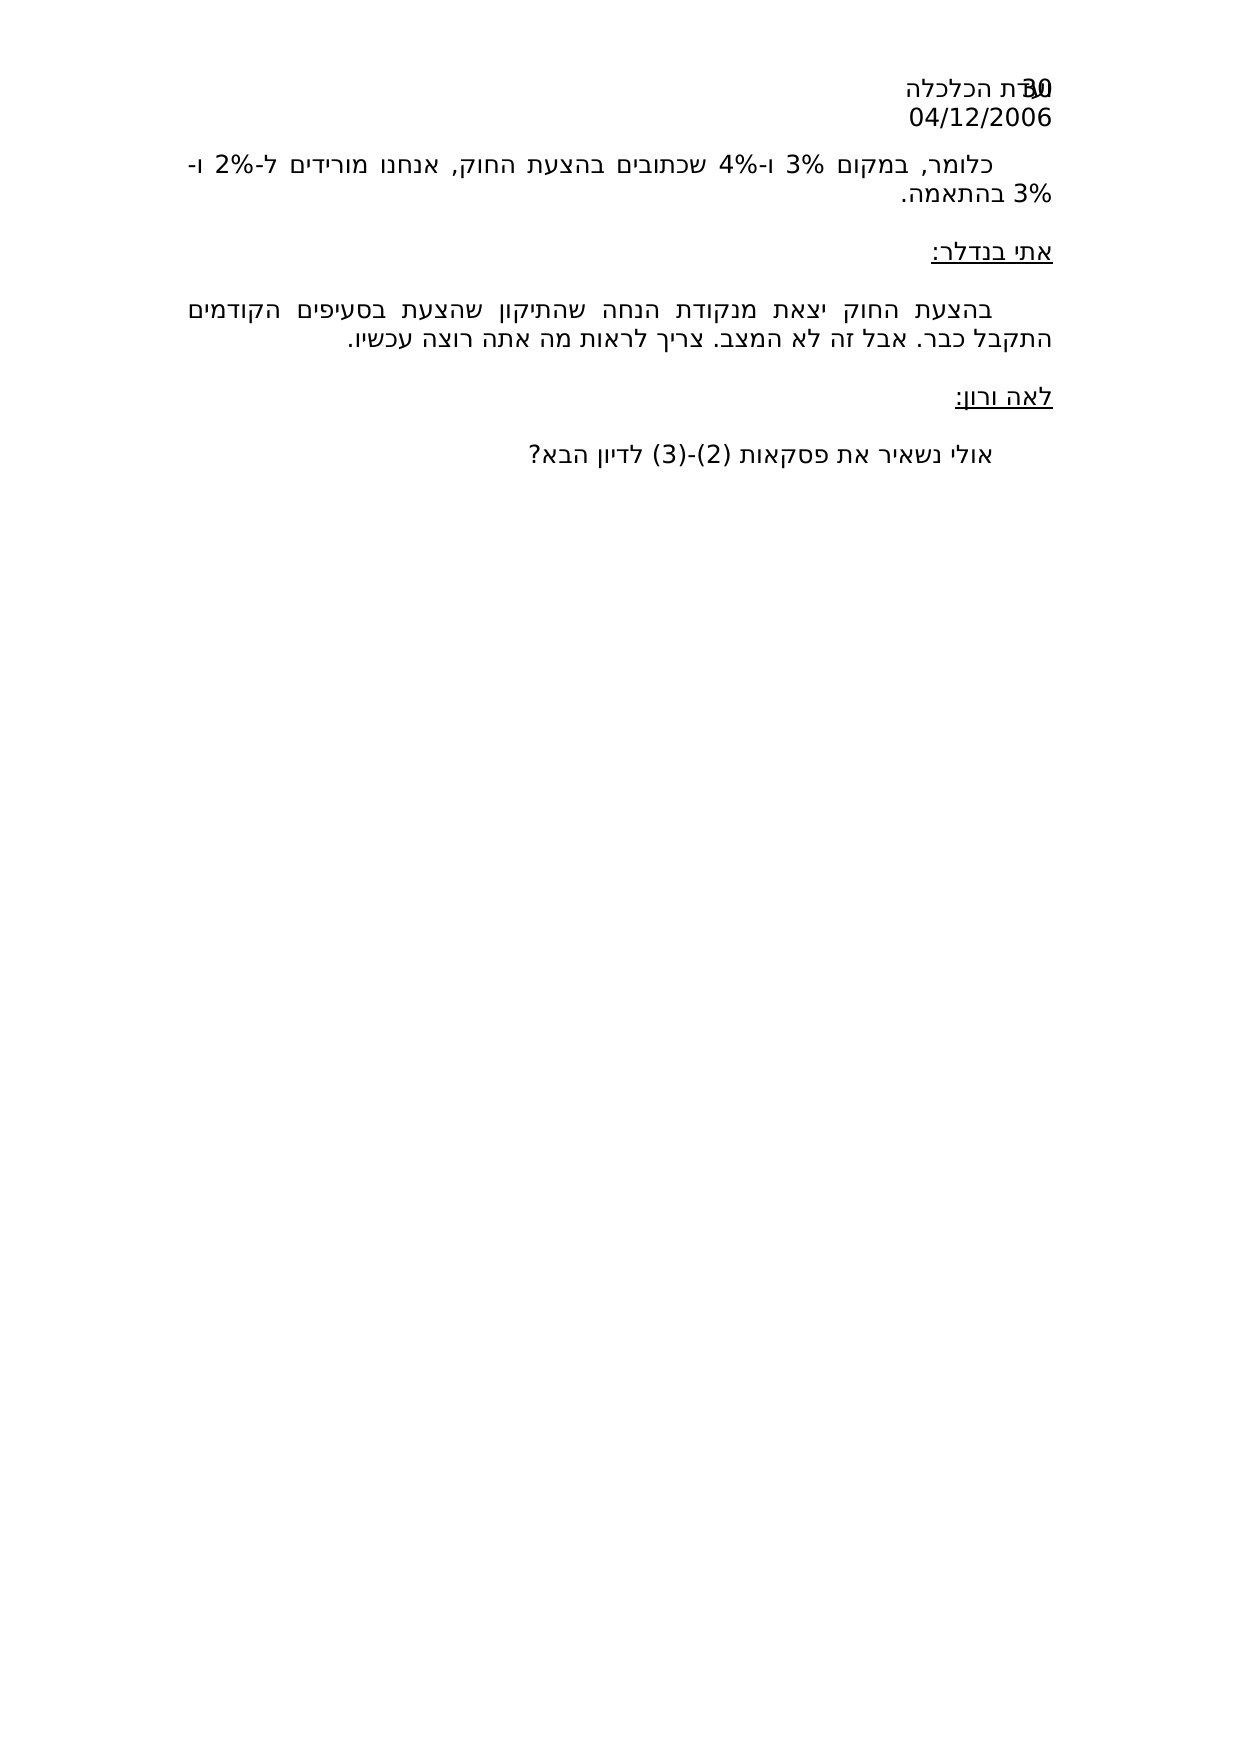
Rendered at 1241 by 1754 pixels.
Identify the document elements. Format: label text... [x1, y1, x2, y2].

text אולי נשאיר את פסקאות (2)-(3) לדיון הבא? [187, 440, 1053, 469]
text בהצעת החוק יצאת מנקודת הנחה שהתיקון שהצעת בסעיפים הקודמים התקבל כבר. אבל זה לא המצב. צריך לראות מה אתה רוצה עכשיו. [187, 295, 1053, 353]
text כלומר, במקום 3% ו-4% שכתובים בהצעת החוק, אנחנו מורידים ל-2% ו-3% בהתאמה. [187, 150, 1053, 208]
text לאה ורון: [187, 382, 1053, 411]
text אתי בנדלר: [187, 237, 1053, 266]
